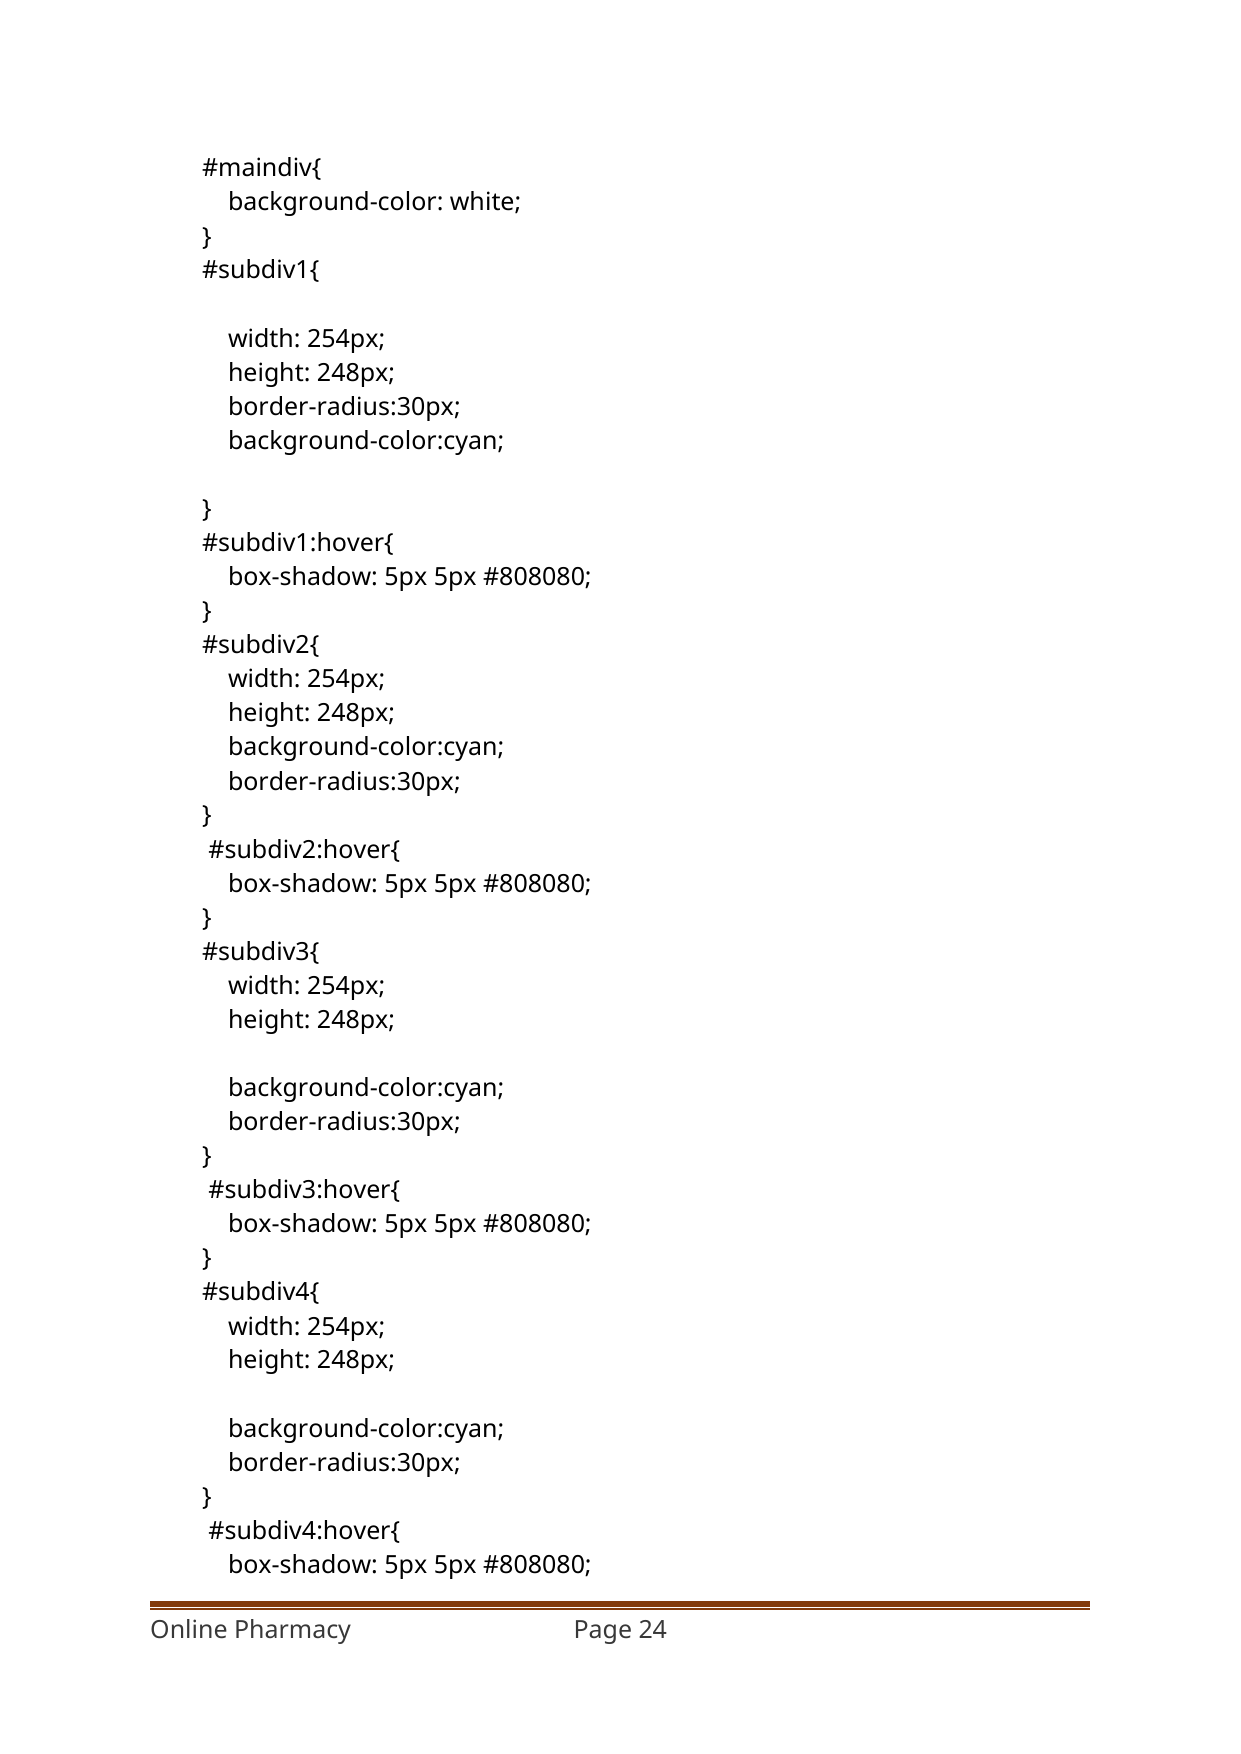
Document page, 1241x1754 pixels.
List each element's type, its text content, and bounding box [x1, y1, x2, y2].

text #subdiv3{ [150, 933, 1090, 967]
text border-radius:30px; [150, 1104, 1090, 1138]
text width: 254px; [150, 1308, 1090, 1342]
text } [150, 1138, 1090, 1172]
text width: 254px; [150, 661, 1090, 695]
text #subdiv3:hover{ [150, 1172, 1090, 1206]
text height: 248px; [150, 695, 1090, 729]
text } [150, 1478, 1090, 1512]
text } [150, 1240, 1090, 1274]
text box-shadow: 5px 5px #808080; [150, 1547, 1090, 1581]
text width: 254px; [150, 320, 1090, 354]
text #subdiv4{ [150, 1274, 1090, 1308]
text } [150, 899, 1090, 933]
text background-color: white; [150, 184, 1090, 218]
text #maindiv{ [150, 150, 1090, 184]
text height: 248px; [150, 1002, 1090, 1036]
text } [150, 593, 1090, 627]
text height: 248px; [150, 354, 1090, 388]
text border-radius:30px; [150, 388, 1090, 422]
text } [150, 491, 1090, 525]
text background-color:cyan; [150, 1070, 1090, 1104]
text #subdiv1{ [150, 252, 1090, 286]
text background-color:cyan; [150, 1410, 1090, 1444]
text box-shadow: 5px 5px #808080; [150, 865, 1090, 899]
text height: 248px; [150, 1342, 1090, 1376]
text box-shadow: 5px 5px #808080; [150, 1206, 1090, 1240]
text width: 254px; [150, 967, 1090, 1002]
text #subdiv2:hover{ [150, 831, 1090, 865]
text #subdiv2{ [150, 627, 1090, 661]
text box-shadow: 5px 5px #808080; [150, 559, 1090, 593]
text background-color:cyan; [150, 422, 1090, 457]
text #subdiv1:hover{ [150, 525, 1090, 559]
text #subdiv4:hover{ [150, 1512, 1090, 1547]
text border-radius:30px; [150, 1444, 1090, 1478]
text } [150, 797, 1090, 831]
text background-color:cyan; [150, 729, 1090, 763]
text } [150, 218, 1090, 252]
text border-radius:30px; [150, 763, 1090, 797]
